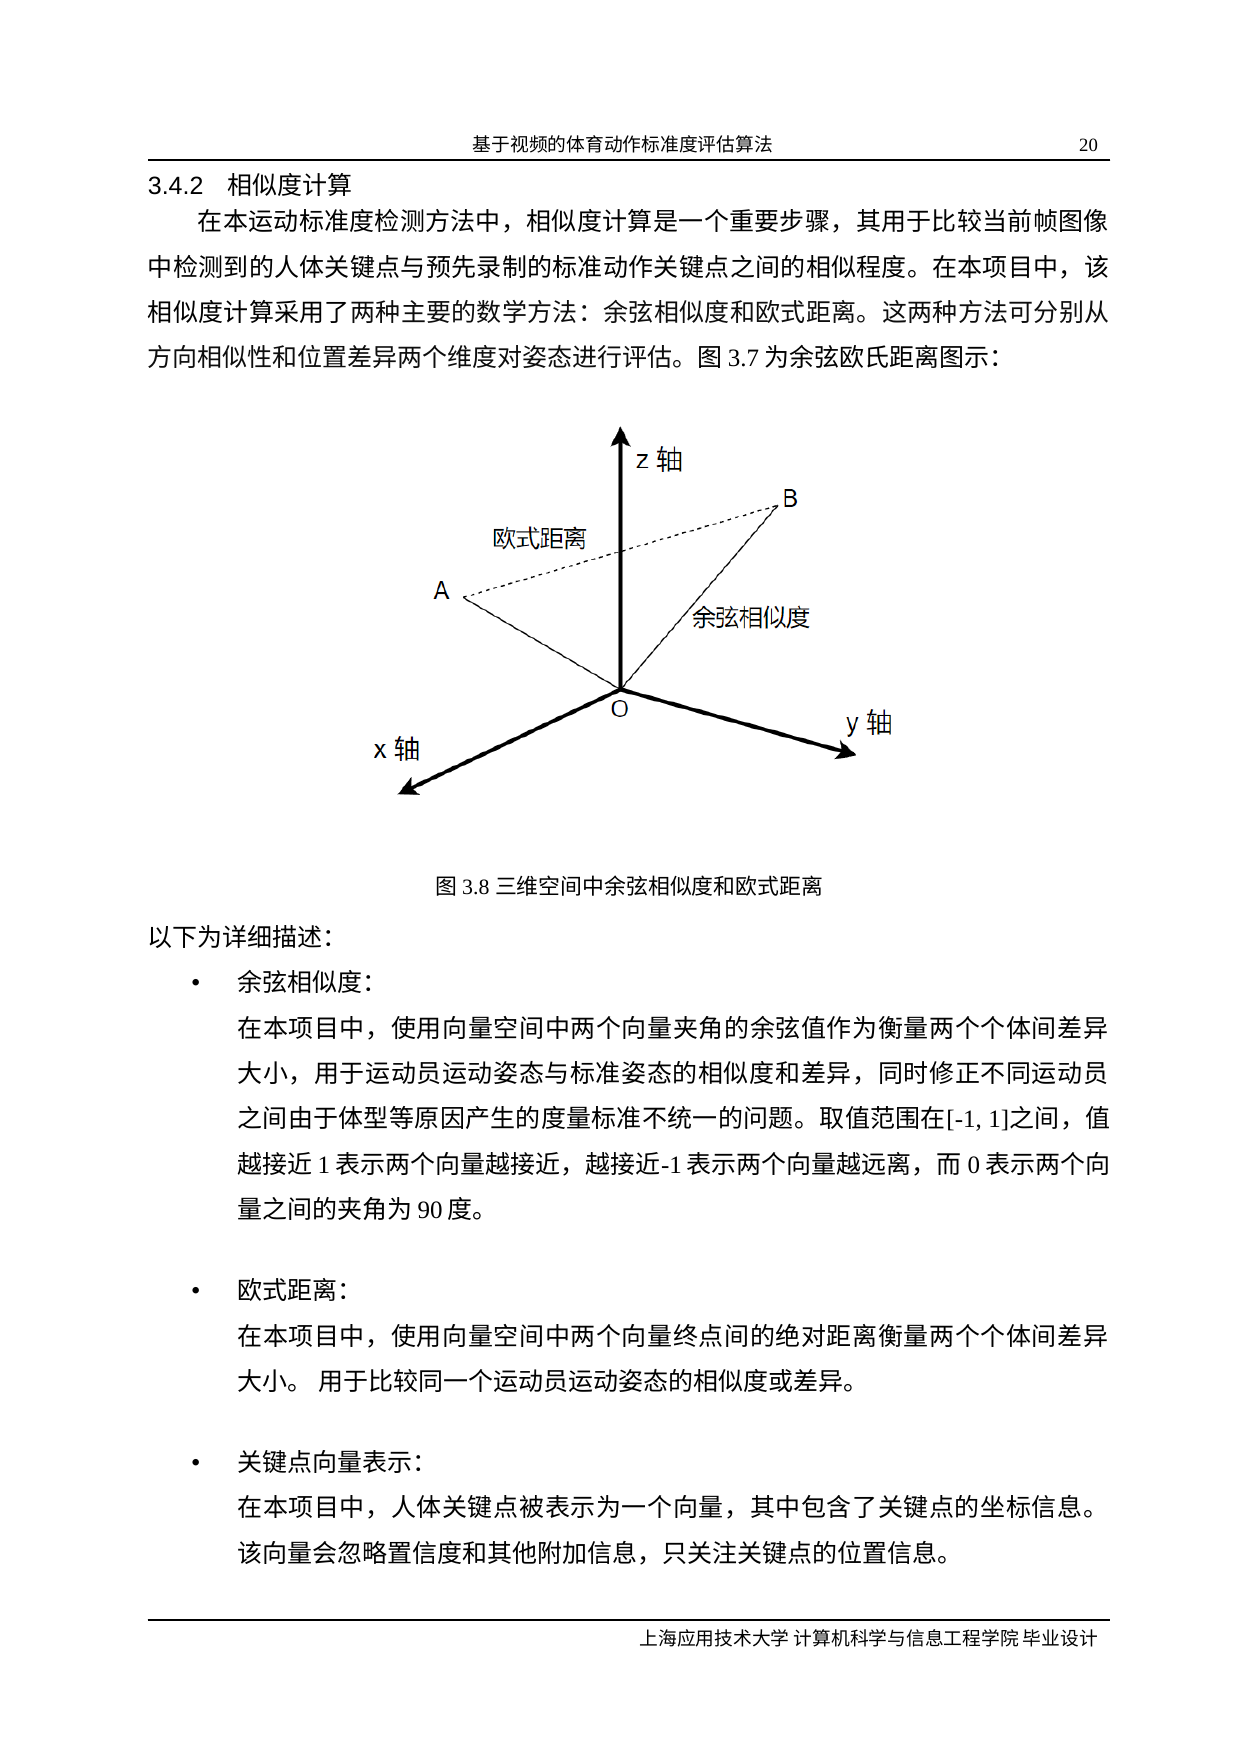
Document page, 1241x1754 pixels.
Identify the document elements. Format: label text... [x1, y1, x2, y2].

text 在本项目中，使用向量空间中两个向量夹角的余弦值作为衡量两个个体间差异大小，用于运动员运动姿态与标准姿态的相似度和差异，同时修正不同运动员之间由于体型等原因产生的度量标准不统一的问题。取值范围在[-1, 1]之间，值越接近1表示两个向量越接近，越接近-1表示两个向量越远离，而0表示两个向量之间的夹角为90度。 [237, 1008, 1110, 1226]
text 在本项目中，使用向量空间中两个向量终点间的绝对距离衡量两个个体间差异大小。 用于比较同一个运动员运动姿态的相似度或差异。 [237, 1316, 1110, 1398]
list 欧式距离： [191, 1271, 1110, 1307]
list 关键点向量表示： [191, 1443, 1110, 1479]
text 在本运动标准度检测方法中，相似度计算是一个重要步骤，其用于比较当前帧图像中检测到的人体关键点与预先录制的标准动作关键点之间的相似程度。在本项目中，该相似度计算采用了两种主要的数学方法：余弦相似度和欧式距离。这两种方法可分别从方向相似性和位置差异两个维度对姿态进行评估。图3.7为余弦欧氏距离图示： [148, 202, 1110, 374]
picture [263, 382, 995, 846]
text 在本项目中，人体关键点被表示为一个向量，其中包含了关键点的坐标信息。该向量会忽略置信度和其他附加信息，只关注关键点的位置信息。 [237, 1488, 1110, 1569]
list 余弦相似度： [191, 963, 1110, 999]
subtitle 相似度计算 [148, 165, 1110, 202]
text 以下为详细描述： [148, 918, 1110, 954]
